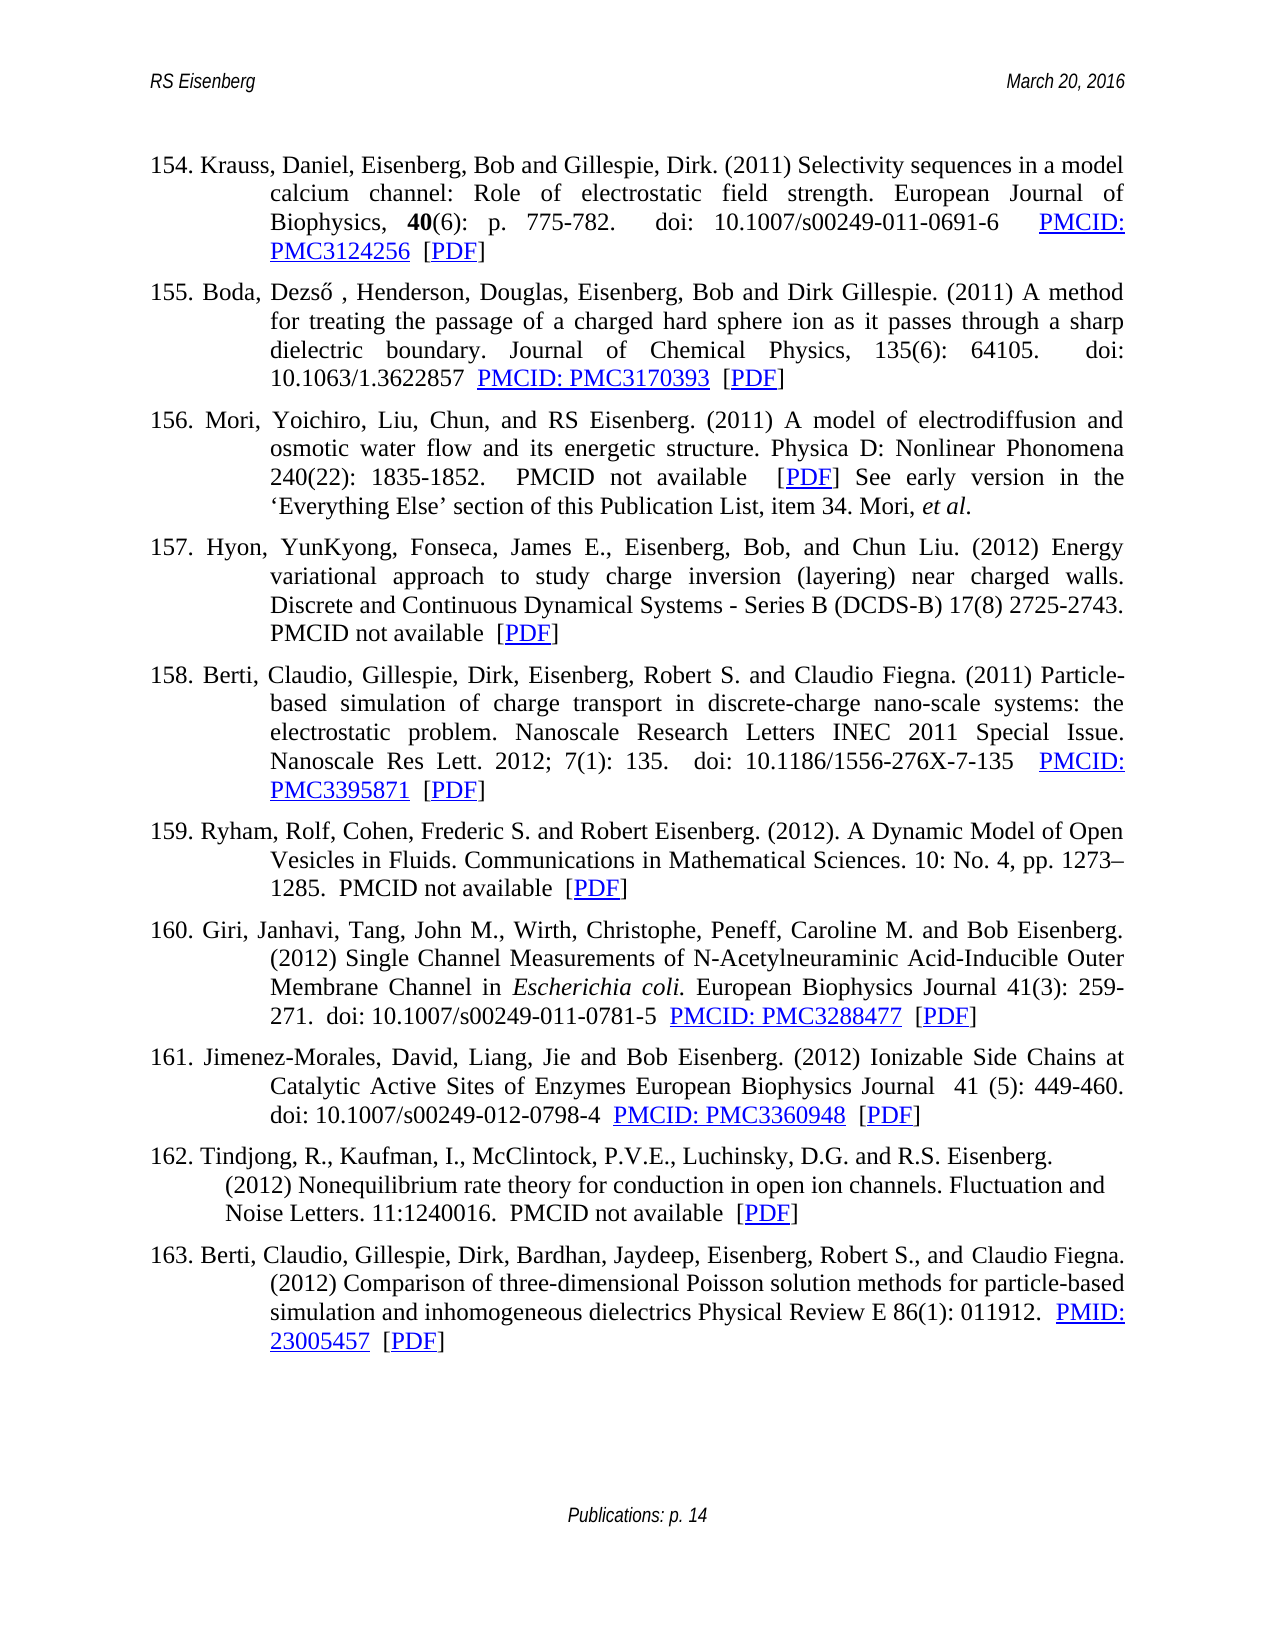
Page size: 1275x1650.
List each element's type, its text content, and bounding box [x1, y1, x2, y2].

text 161. Jimenez-Morales, David, Liang, Jie and Bob Eisenberg. (2012) Ionizable Side Chains at Catalytic Active Sites of Enzymes European Biophysics Journal 41 (5): 449-460. doi: 10.1007/s00249-012-0798-4 PMCID: PMC3360948 [PDF] [150, 1042, 1125, 1128]
text 162. Tindjong, R., Kaufman, I., McClintock, P.V.E., Luchinsky, D.G. and R.S. Eisenberg. (2012) Nonequilibrium rate theory for conduction in open ion channels. Fluctuation and Noise Letters. 11:1240016. PMCID not available [PDF] [150, 1141, 1125, 1227]
text 158. Berti, Claudio, Gillespie, Dirk, Eisenberg, Robert S. and Claudio Fiegna. (2011) Particle-based simulation of charge transport in discrete-charge nano-scale systems: the electrostatic problem. Nanoscale Research Letters INEC 2011 Special Issue. Nanoscale Res Lett. 2012; 7(1): 135. doi: 10.1186/1556-276X-7-135 PMCID: PMC3395871 [PDF] [150, 660, 1125, 803]
text 163. Berti, Claudio, Gillespie, Dirk, Bardhan, Jaydeep, Eisenberg, Robert S., and Claudio Fiegna. (2012) Comparison of three-dimensional Poisson solution methods for particle-based simulation and inhomogeneous dielectrics Physical Review E 86(1): 011912. PMID: 23005457 [PDF] [150, 1240, 1125, 1355]
text 155. Boda, Dezső , Henderson, Douglas, Eisenberg, Bob and Dirk Gillespie. (2011) A method for treating the passage of a charged hard sphere ion as it passes through a sharp dielectric boundary. Journal of Chemical Physics, 135(6): 64105. doi: 10.1063/1.3622857 PMCID: PMC3170393 [PDF] [150, 277, 1125, 392]
text 154. Krauss, Daniel, Eisenberg, Bob and Gillespie, Dirk. (2011) Selectivity sequences in a model calcium channel: Role of electrostatic field strength. European Journal of Biophysics, 40(6): p. 775-782. doi: 10.1007/s00249-011-0691-6 PMCID: PMC3124256 [PDF] [150, 150, 1125, 265]
text 156. Mori, Yoichiro, Liu, Chun, and RS Eisenberg. (2011) A model of electrodiffusion and osmotic water flow and its energetic structure. Physica D: Nonlinear Phonomena 240(22): 1835-1852. PMCID not available [PDF] See early version in the ‘Everything Else’ section of this Publication List, item 34. Mori, et al. [150, 405, 1125, 520]
text 157. Hyon, YunKyong, Fonseca, James E., Eisenberg, Bob, and Chun Liu. (2012) Energy variational approach to study charge inversion (layering) near charged walls. Discrete and Continuous Dynamical Systems - Series B (DCDS-B) 17(8) 2725-2743. PMCID not available [PDF] [150, 532, 1125, 647]
text 159. Ryham, Rolf, Cohen, Frederic S. and Robert Eisenberg. (2012). A Dynamic Model of Open Vesicles in Fluids. Communications in Mathematical Sciences. 10: No. 4, pp. 1273–1285. PMCID not available [PDF] [150, 816, 1125, 902]
text 160. Giri, Janhavi, Tang, John M., Wirth, Christophe, Peneff, Caroline M. and Bob Eisenberg. (2012) Single Channel Measurements of N-Acetylneuraminic Acid-Inducible Outer Membrane Channel in Escherichia coli. European Biophysics Journal 41(3): 259-271. doi: 10.1007/s00249-011-0781-5 PMCID: PMC3288477 [PDF] [150, 915, 1125, 1030]
